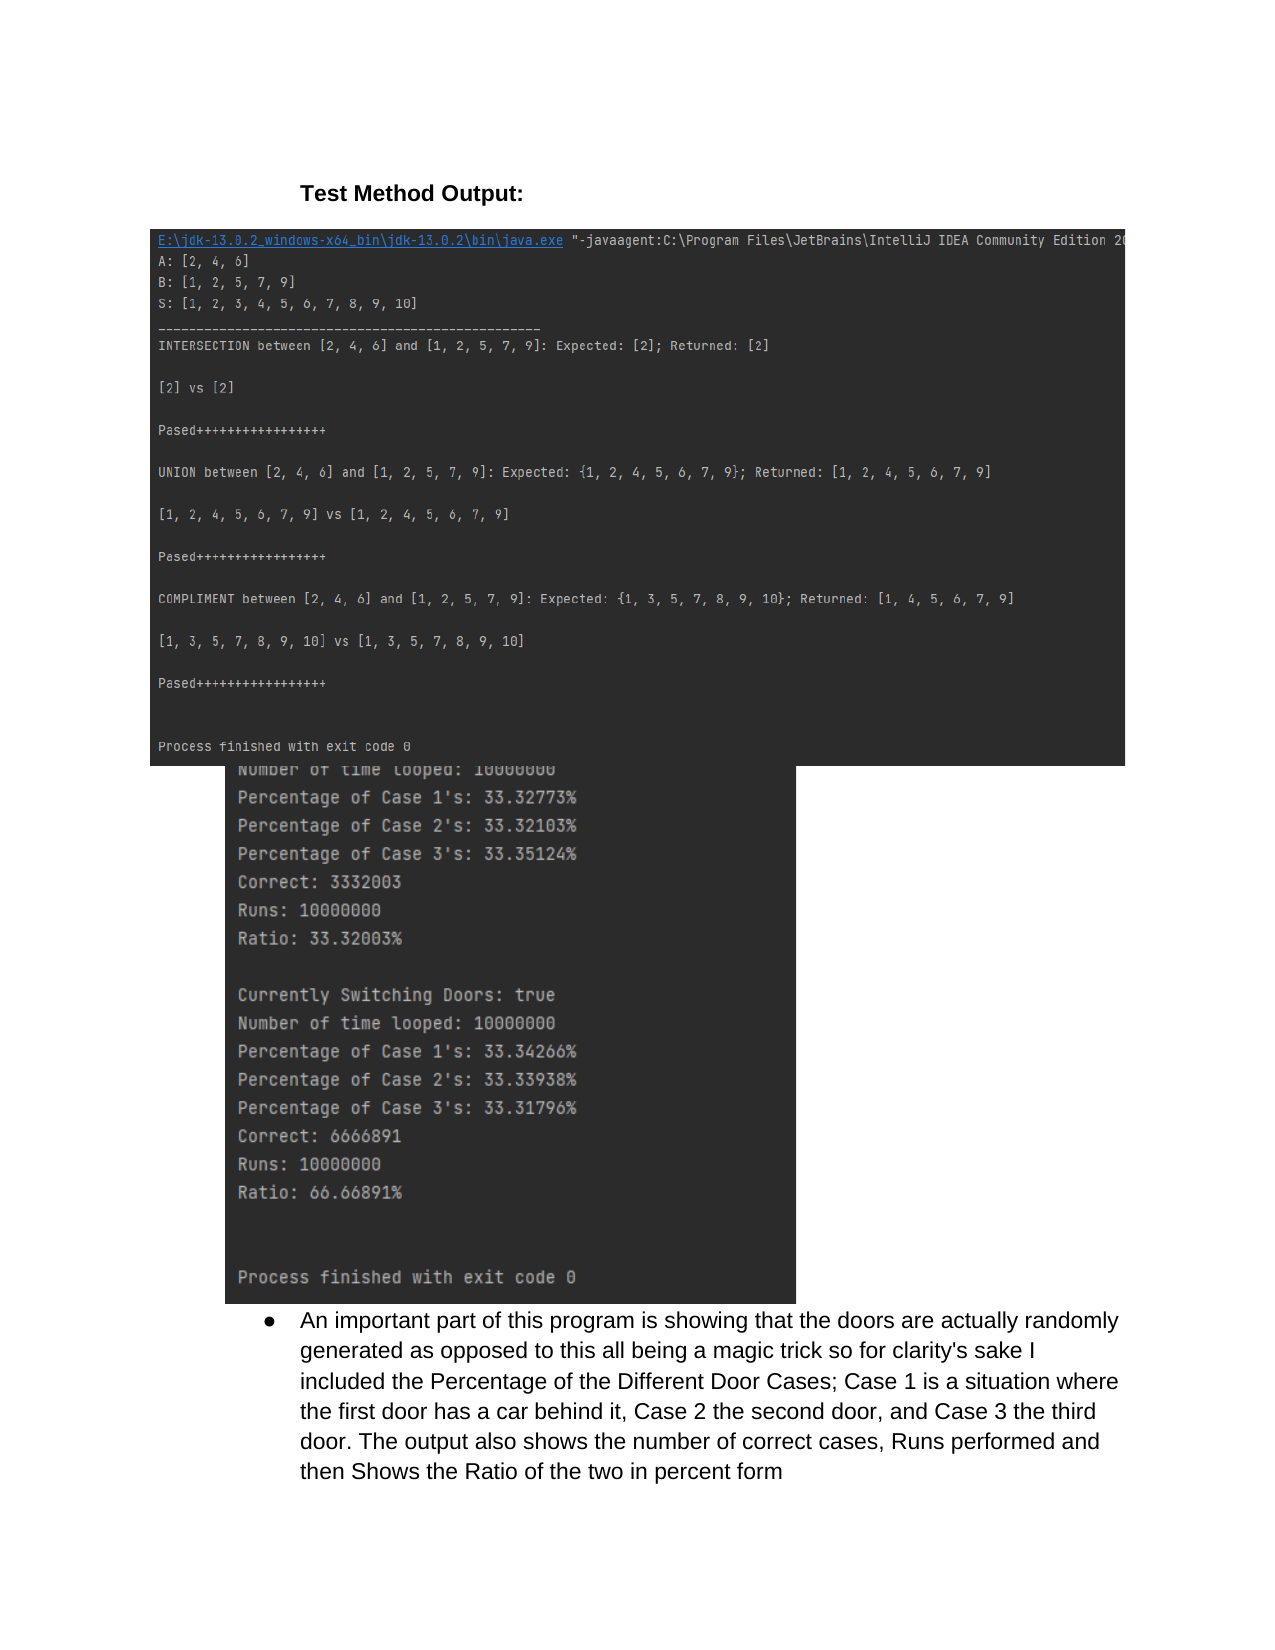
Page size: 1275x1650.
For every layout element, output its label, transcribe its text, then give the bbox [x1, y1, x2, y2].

picture [150, 229, 1125, 1304]
list An important part of this program is showing that the doors are actually randomly generated as opposed to this all being a magic trick so for clarity's sake I included the Percentage of the Different Door Cases; Case 1 is a situation where the first door has a car behind it, Case 2 the second door, and Case 3 the third door. The output also shows the number of correct cases, Runs performed and then Shows the Ratio of the two in percent form [262, 1307, 1125, 1484]
text Test Method Output: [300, 150, 1125, 207]
